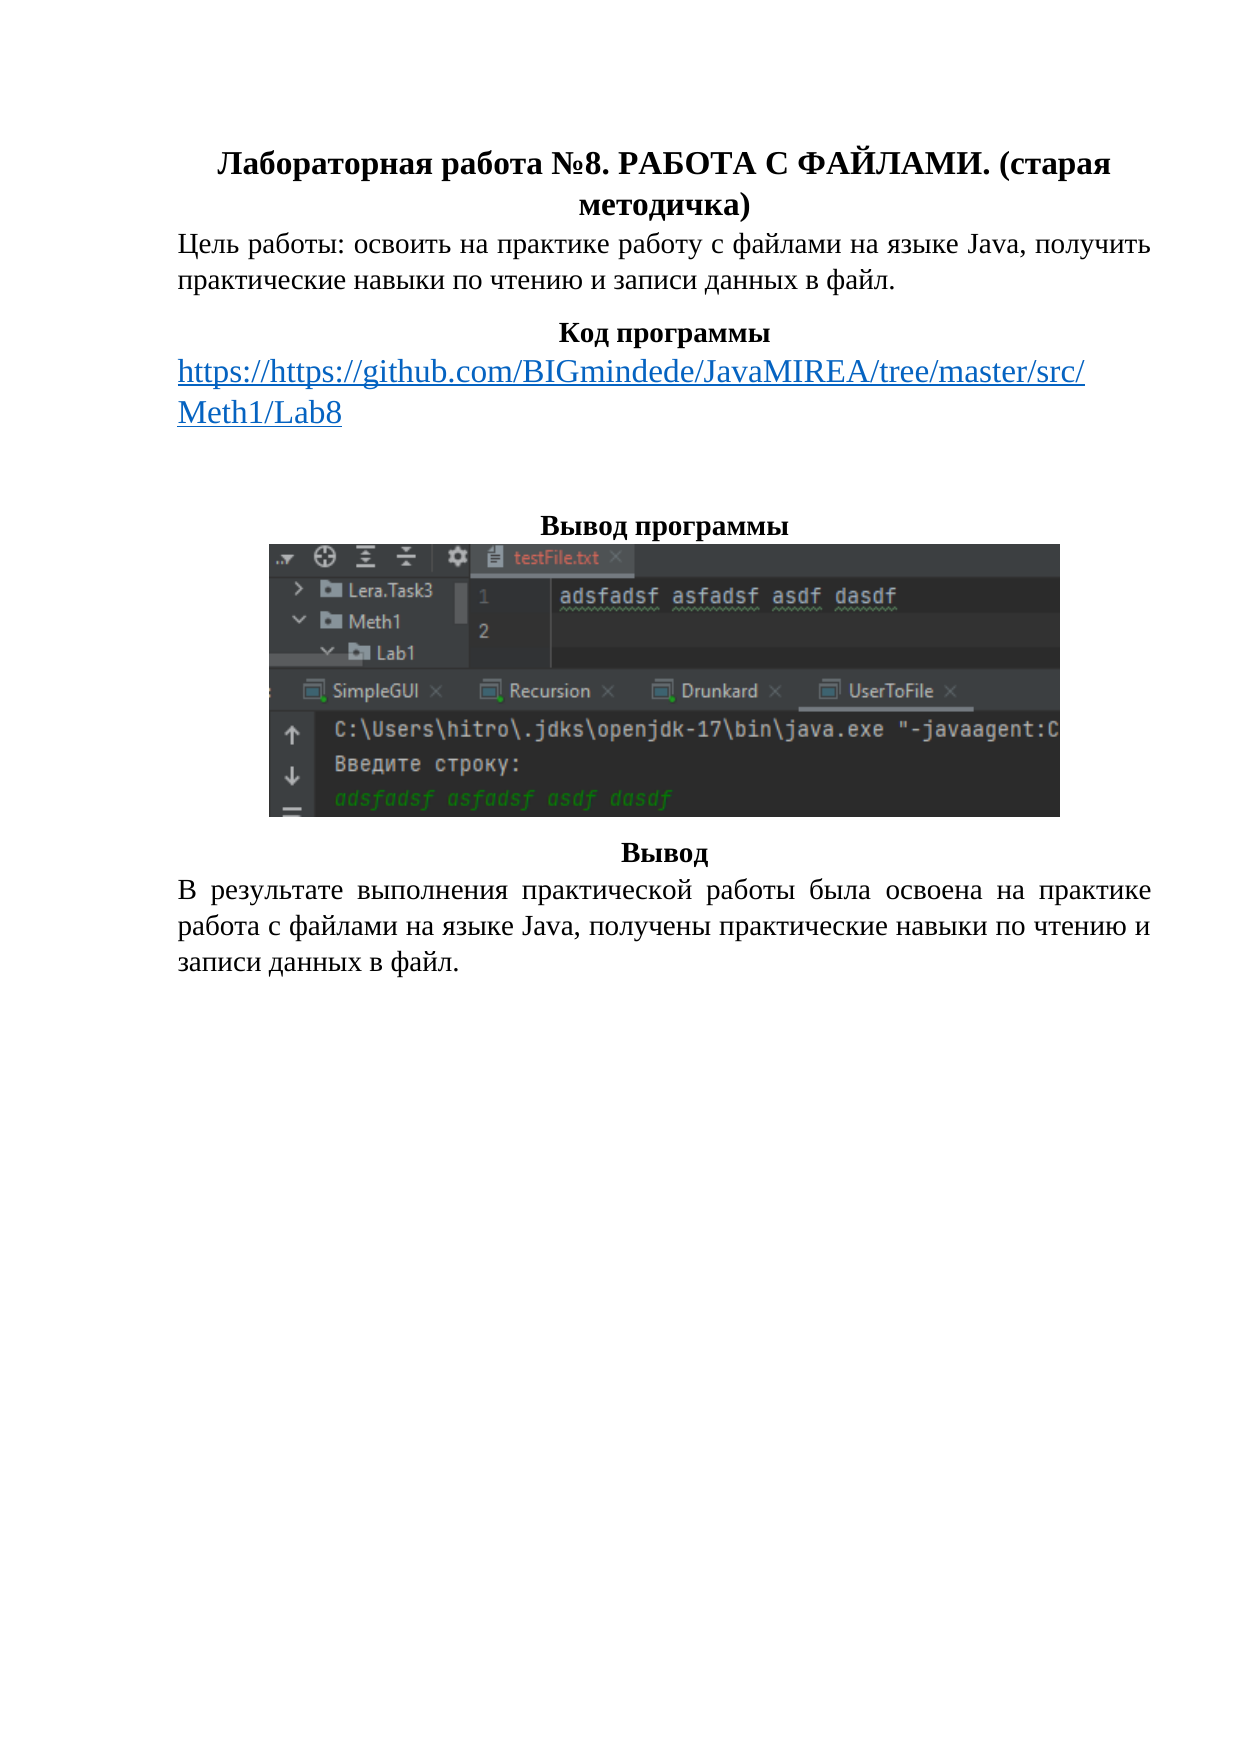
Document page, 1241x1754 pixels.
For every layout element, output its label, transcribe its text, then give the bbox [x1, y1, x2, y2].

text https://https://github.com/BIGmindede/JavaMIREA/tree/master/src/Meth1/Lab8 [177, 351, 1152, 431]
subtitle Вывод программы [177, 508, 1152, 542]
subtitle Лабораторная работа №8. РАБОТА С ФАЙЛАМИ. (старая методичка) [177, 143, 1152, 223]
picture [269, 544, 1060, 817]
subtitle Код программы [177, 315, 1152, 348]
subtitle Вывод [177, 836, 1152, 869]
text Цель работы: освоить на практике работу с файлами на языке Java, получить практические навыки по чтению и записи данных в файл. [177, 226, 1152, 296]
text В результате выполнения практической работы была освоена на практике работа с файлами на языке Java, получены практические навыки по чтению и записи данных в файл. [177, 872, 1152, 978]
